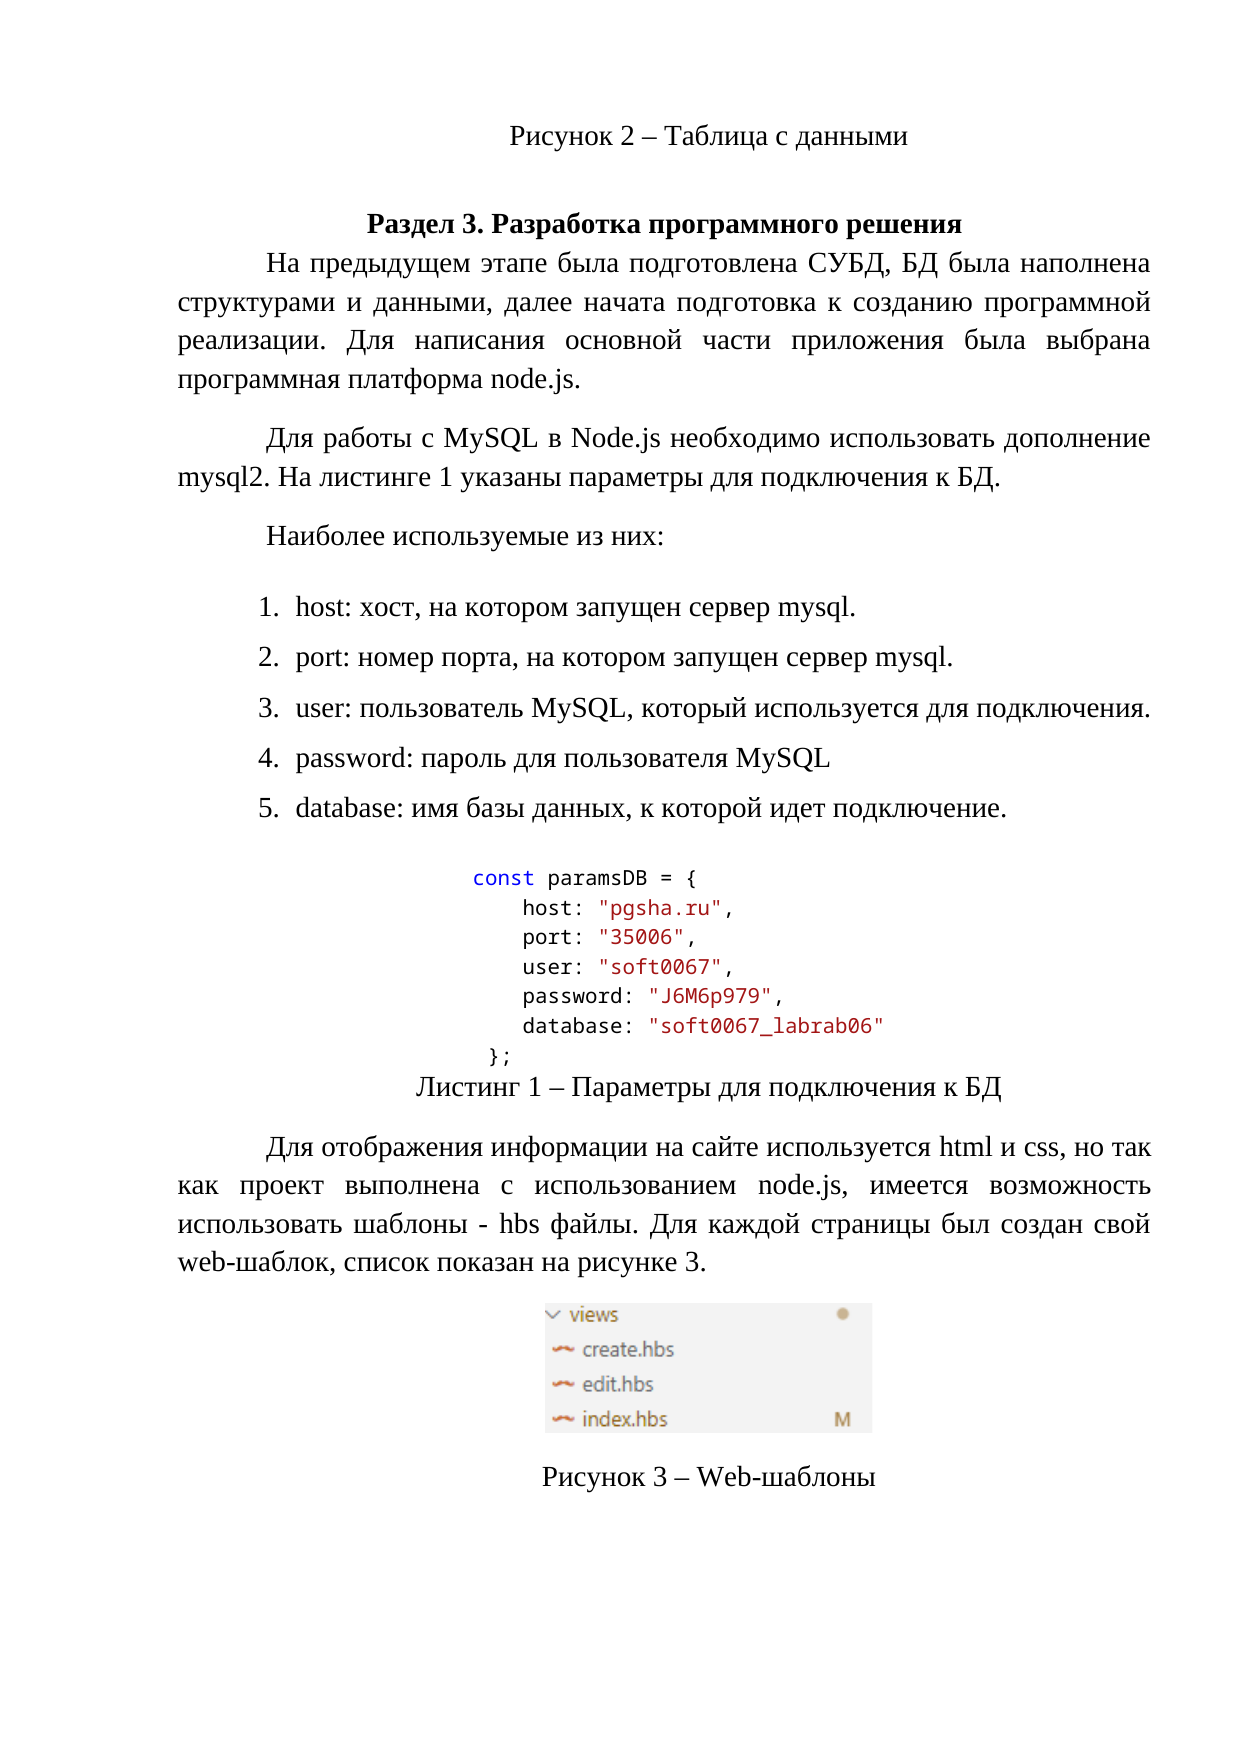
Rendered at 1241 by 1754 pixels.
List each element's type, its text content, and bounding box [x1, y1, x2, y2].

text Листинг 1 – Параметры для подключения к БД [177, 1069, 1152, 1103]
text password: "J6M6p979", [177, 980, 1152, 1010]
text port: "35006", [177, 921, 1152, 951]
text Рисунок 2 – Таблица с данными [177, 118, 1152, 152]
text database: "soft0067_labrab06" [177, 1010, 1152, 1040]
picture [545, 1303, 873, 1433]
list port: номер порта, на котором запущен сервер mysql. [258, 639, 1152, 673]
text Рисунок 3 – Web-шаблоны [177, 1459, 1152, 1492]
list password: пароль для пользователя MySQL [258, 740, 1152, 774]
list user: пользователь MySQL, который используется для подключения. [258, 690, 1152, 723]
list database: имя базы данных, к которой идет подключение. [258, 791, 1152, 824]
text Для отображения информации на сайте используется html и css, но так как проект выполнена с использованием node.js, имеется возможность использовать шаблоны - hbs файлы. Для каждой страницы был создан свой web-шаблок, список показан на рисунке 3. [177, 1129, 1152, 1278]
text Наиболее используемые из них: [177, 518, 1152, 552]
text host: "pgsha.ru", [177, 891, 1152, 921]
text const paramsDB = { [177, 862, 1152, 891]
list host: хост, на котором запущен сервер mysql. [258, 589, 1152, 623]
text Для работы с MySQL в Node.js необходимо использовать дополнение mysql2. На листинге 1 указаны параметры для подключения к БД. [177, 420, 1152, 492]
subtitle Раздел 3. Разработка программного решения [177, 207, 1152, 240]
text На предыдущем этапе была подготовлена СУБД, БД была наполнена структурами и данными, далее начата подготовка к созданию программной реализации. Для написания основной части приложения была выбрана программная платформа node.js. [177, 245, 1152, 394]
text }; [177, 1040, 1152, 1069]
text user: "soft0067", [177, 951, 1152, 980]
